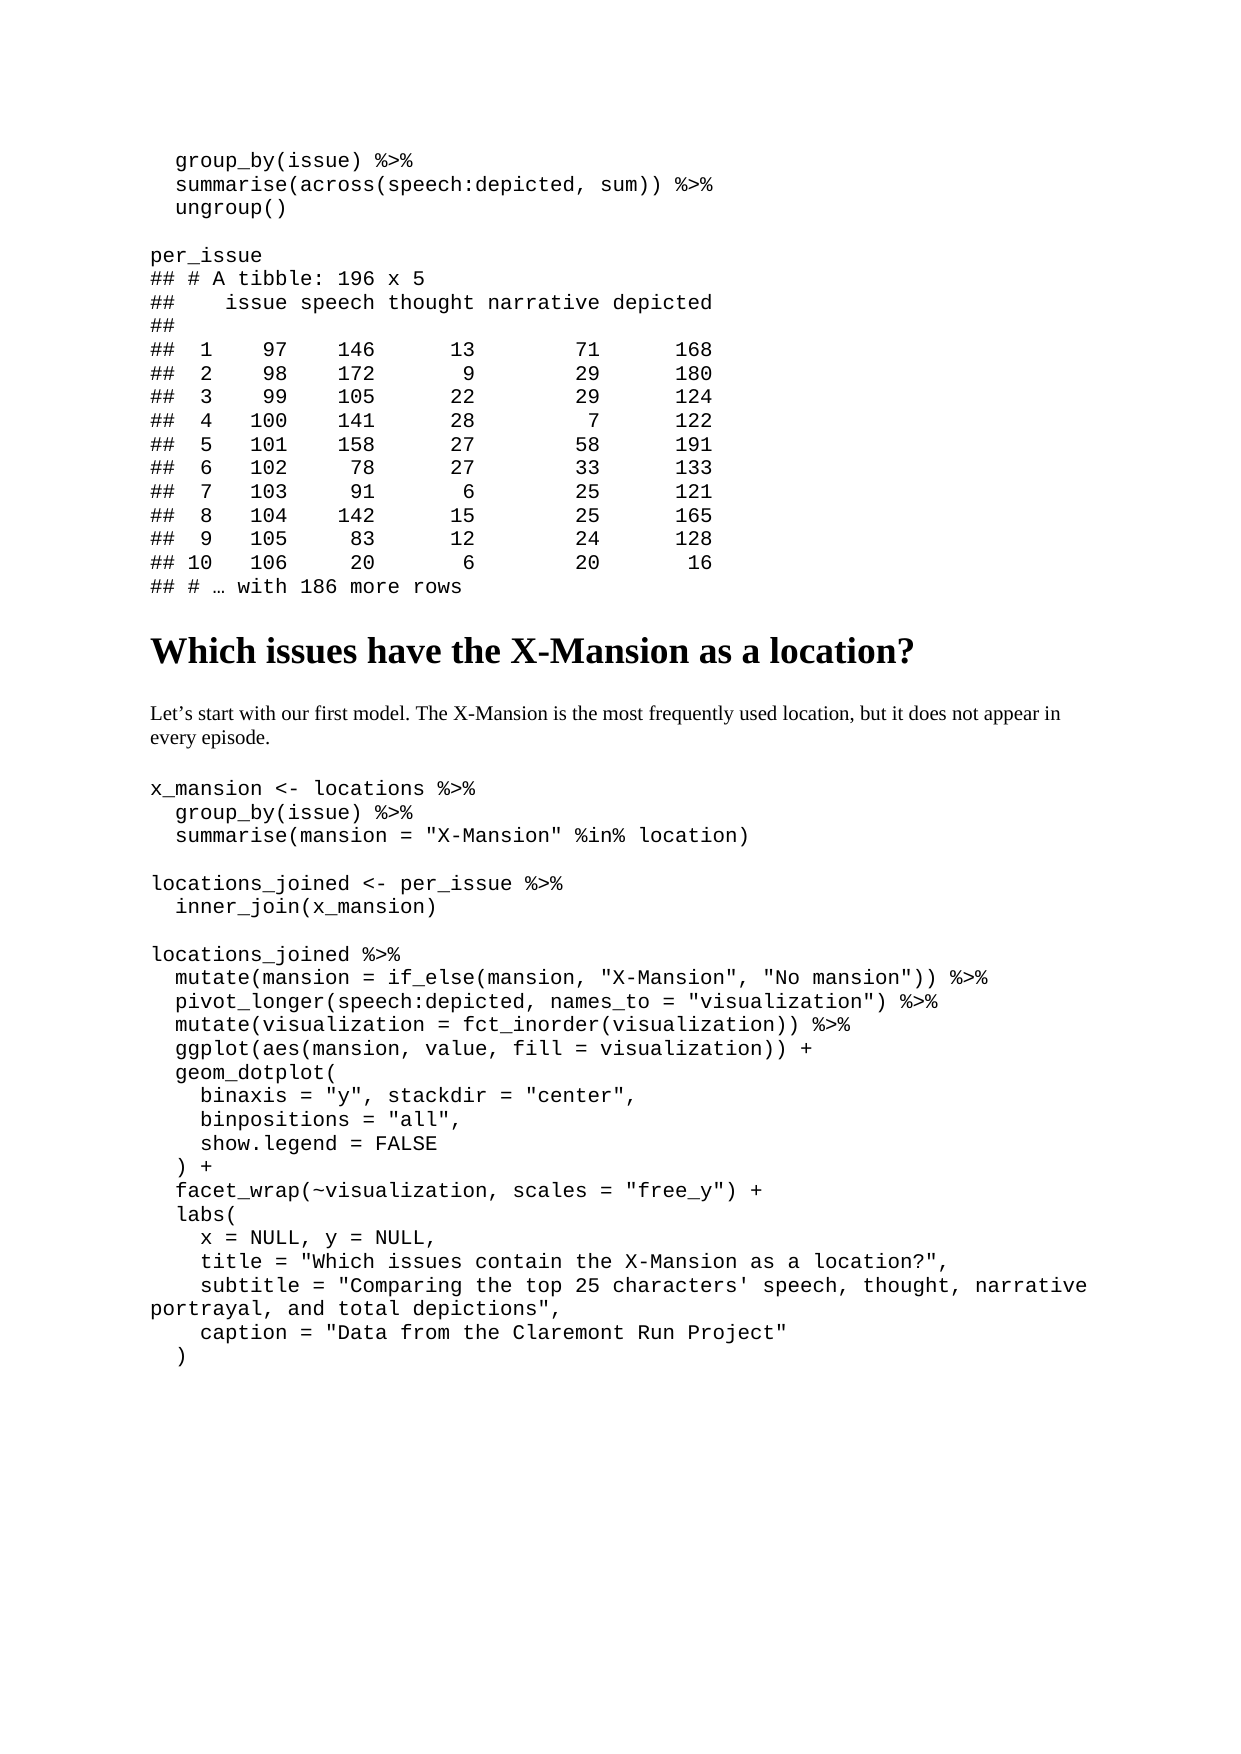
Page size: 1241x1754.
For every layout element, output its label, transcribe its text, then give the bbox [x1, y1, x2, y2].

text show.legend = FALSE [150, 1133, 1090, 1156]
text binaxis = "y", stackdir = "center", [150, 1085, 1090, 1109]
text group_by(issue) %>% [150, 150, 1090, 174]
text mutate(mansion = if_else(mansion, "X-Mansion", "No mansion")) %>% [150, 967, 1090, 991]
text ) [150, 1346, 1090, 1369]
text ## 7 103 91 6 25 121 [150, 481, 1090, 505]
text Let’s start with our first model. The X-Mansion is the most frequently used location, but it does not appear in every episode. [150, 701, 1090, 749]
text ## [150, 316, 1090, 339]
text ## 9 105 83 12 24 128 [150, 528, 1090, 552]
text summarise(across(speech:depicted, sum)) %>% [150, 174, 1090, 197]
text geom_dotplot( [150, 1062, 1090, 1085]
text group_by(issue) %>% [150, 802, 1090, 825]
text ## 6 102 78 27 33 133 [150, 457, 1090, 481]
text ) + [150, 1156, 1090, 1180]
text ## # A tibble: 196 x 5 [150, 268, 1090, 292]
text ## 2 98 172 9 29 180 [150, 363, 1090, 386]
text title = "Which issues contain the X-Mansion as a location?", [150, 1251, 1090, 1274]
text ## 1 97 146 13 71 168 [150, 339, 1090, 363]
text caption = "Data from the Claremont Run Project" [150, 1322, 1090, 1346]
text ## issue speech thought narrative depicted [150, 292, 1090, 316]
text ## 3 99 105 22 29 124 [150, 386, 1090, 410]
text ## 8 104 142 15 25 165 [150, 505, 1090, 528]
text ## 5 101 158 27 58 191 [150, 434, 1090, 457]
text ## # … with 186 more rows [150, 576, 1090, 599]
text locations_joined %>% [150, 943, 1090, 967]
text subtitle = "Comparing the top 25 characters' speech, thought, narrative portrayal, and total depictions", [150, 1274, 1090, 1322]
text pivot_longer(speech:depicted, names_to = "visualization") %>% [150, 991, 1090, 1014]
text inner_join(x_mansion) [150, 896, 1090, 920]
text ## 10 106 20 6 20 16 [150, 552, 1090, 576]
text ## 4 100 141 28 7 122 [150, 410, 1090, 434]
text x_mansion <- locations %>% [150, 778, 1090, 802]
text summarise(mansion = "X-Mansion" %in% location) [150, 825, 1090, 849]
text ungroup() [150, 197, 1090, 221]
text binpositions = "all", [150, 1109, 1090, 1133]
text Which issues have the X-Mansion as a location? [150, 628, 1090, 672]
text mutate(visualization = fct_inorder(visualization)) %>% [150, 1014, 1090, 1038]
text labs( [150, 1204, 1090, 1227]
text locations_joined <- per_issue %>% [150, 873, 1090, 896]
text ggplot(aes(mansion, value, fill = visualization)) + [150, 1038, 1090, 1062]
text x = NULL, y = NULL, [150, 1227, 1090, 1251]
text per_issue [150, 244, 1090, 268]
text facet_wrap(~visualization, scales = "free_y") + [150, 1180, 1090, 1204]
